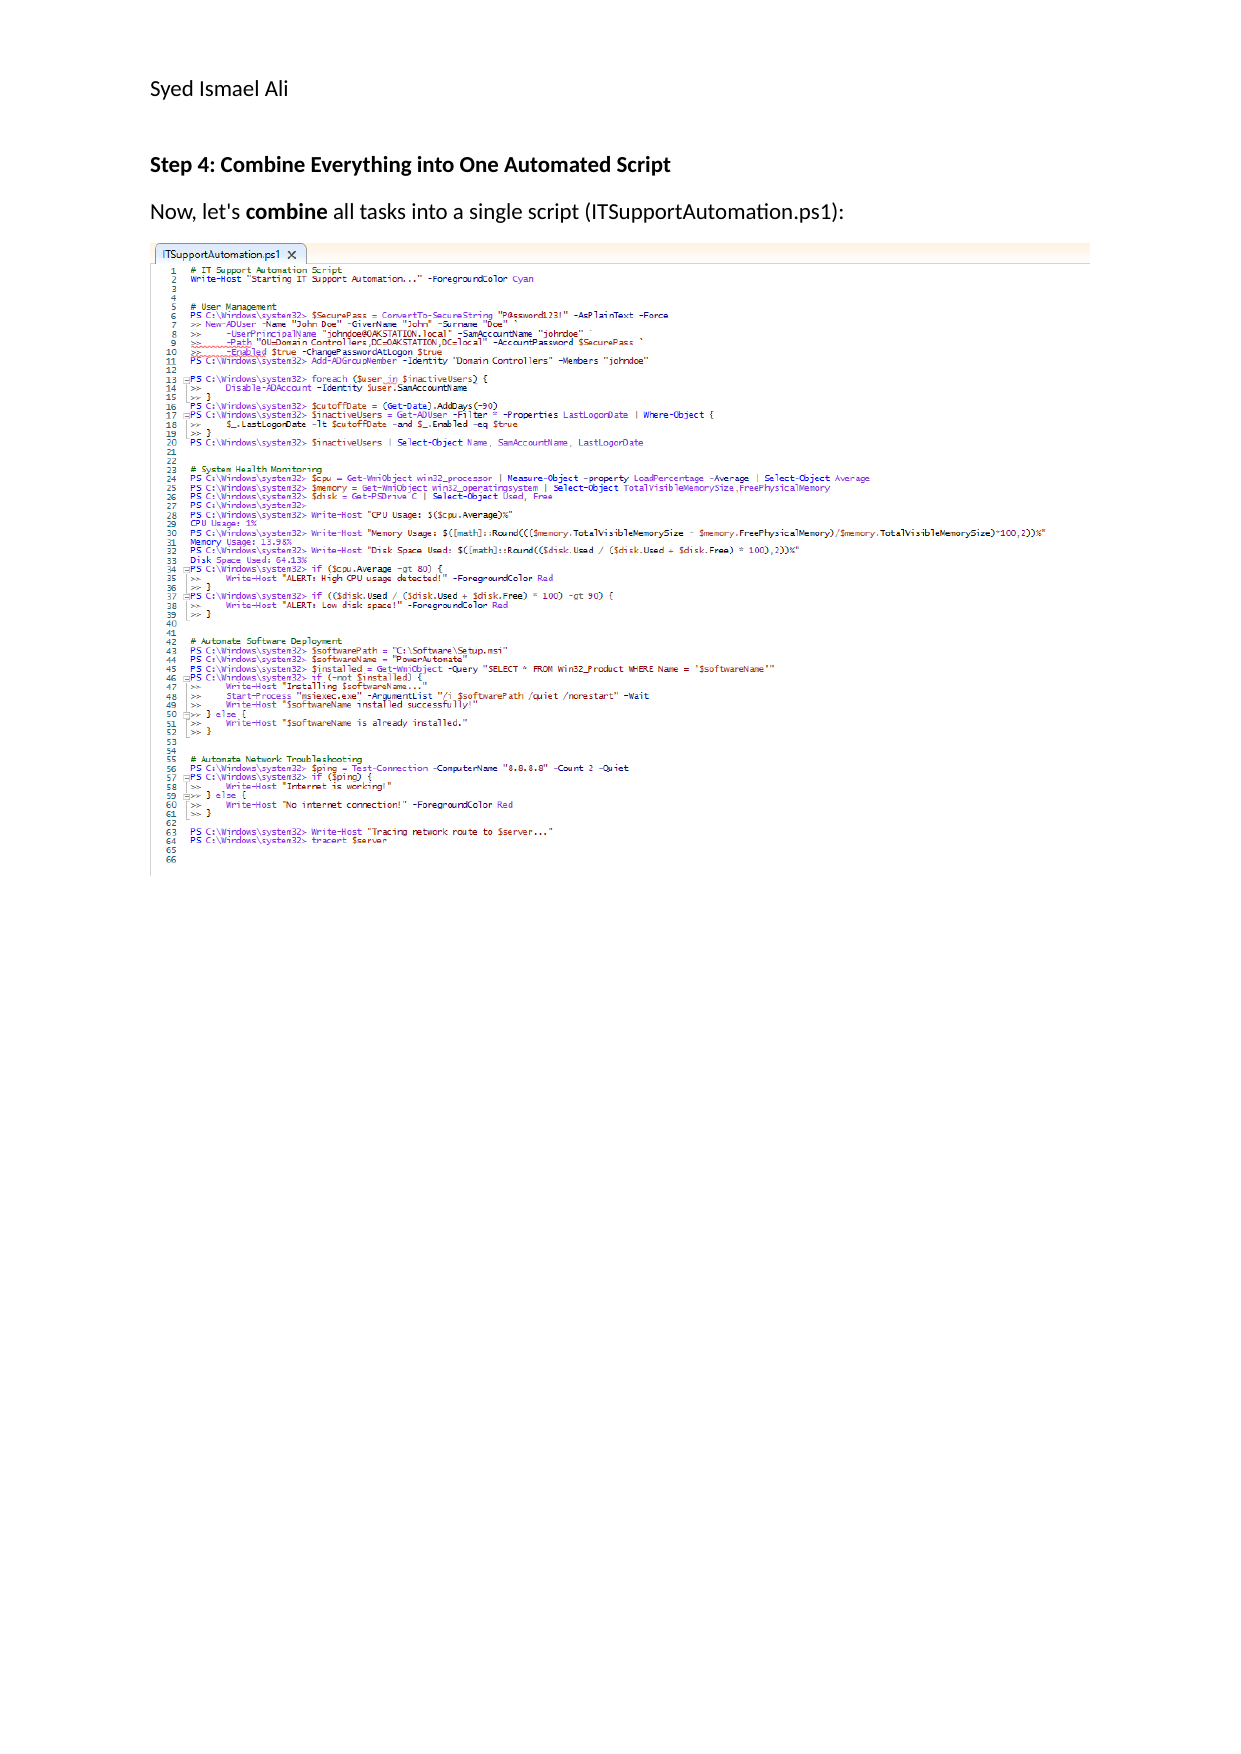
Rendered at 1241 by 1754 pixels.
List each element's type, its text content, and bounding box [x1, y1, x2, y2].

picture [150, 243, 1091, 876]
text Step 4: Combine Everything into One Automated Script [150, 150, 1090, 178]
text Now, let's combine all tasks into a single script (ITSupportAutomation.ps1): [150, 197, 1090, 225]
